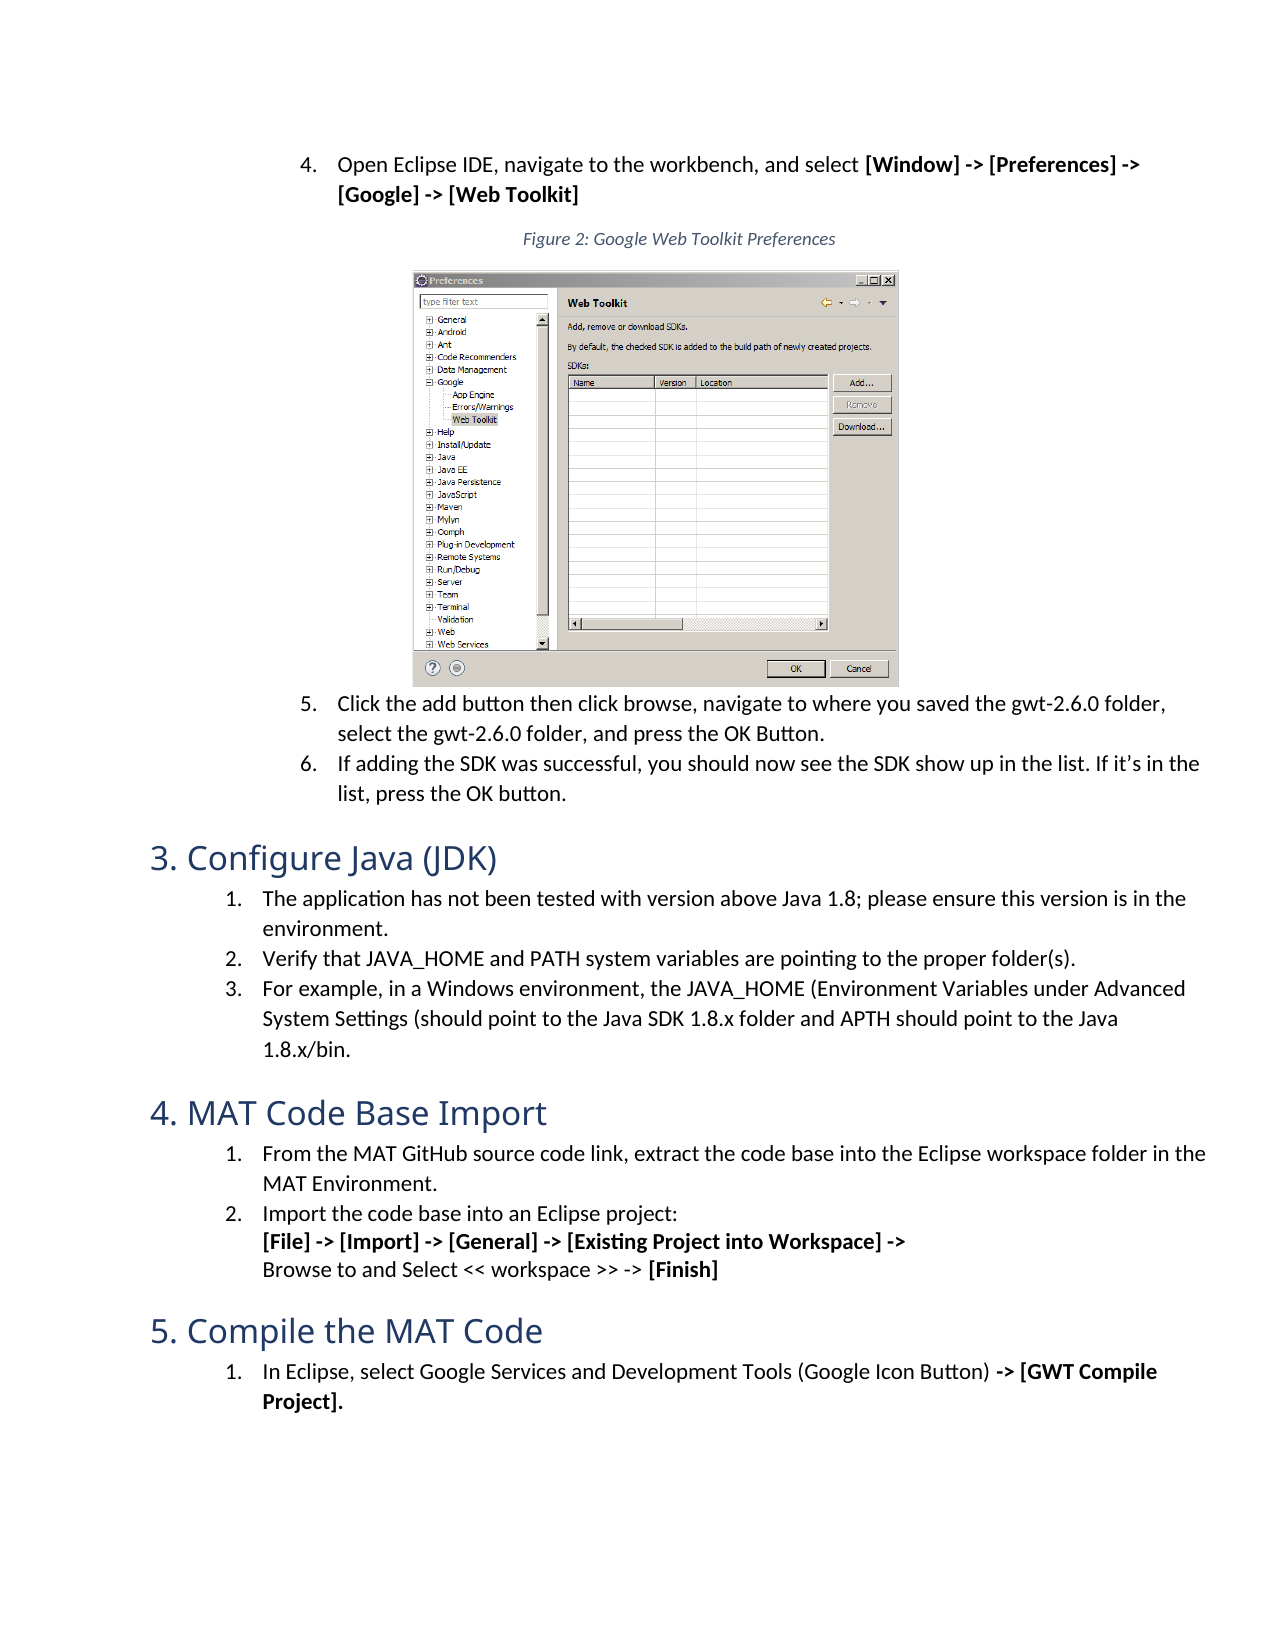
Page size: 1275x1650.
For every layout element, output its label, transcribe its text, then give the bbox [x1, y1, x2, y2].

list Click the add button then click browse, navigate to where you saved the gwt-2.6.0 folder, select the gwt-2.6.0 folder, and press the OK Button. [300, 689, 1210, 747]
subtitle 4. MAT Code Base Import [150, 1090, 1210, 1135]
list In Eclipse, select Google Services and Development Tools (Google Icon Button) -> [GWT Compile Project]. [225, 1357, 1210, 1416]
text [File] -> [Import] -> [General] -> [Existing Project into Workspace] -> [262, 1227, 1210, 1255]
picture [412, 270, 899, 687]
text Figure 2: Google Web Toolkit Preferences [150, 227, 1210, 250]
list For example, in a Windows environment, the JAVA_HOME (Environment Variables under Advanced System Settings (should point to the Java SDK 1.8.x folder and APTH should point to the Java 1.8.x/bin. [225, 974, 1210, 1063]
text Browse to and Select << workspace >> -> [Finish] [262, 1255, 1210, 1283]
subtitle 3. Configure Java (JDK) [150, 835, 1210, 880]
list From the MAT GitHub source code link, extract the code base into the Eclipse workspace folder in the MAT Environment. [225, 1139, 1210, 1197]
list Import the code base into an Eclipse project: [225, 1199, 1210, 1227]
list Verify that JAVA_HOME and PATH system variables are pointing to the proper folder(s). [225, 944, 1210, 972]
list If adding the SDK was successful, you should now see the SDK show up in the list. If it’s in the list, press the OK button. [300, 749, 1210, 807]
list The application has not been tested with version above Java 1.8; please ensure this version is in the environment. [225, 884, 1210, 942]
subtitle 5. Compile the MAT Code [150, 1308, 1210, 1354]
list Open Eclipse IDE, navigate to the workbench, and select [Window] -> [Preferences] -> [Google] -> [Web Toolkit] [300, 150, 1210, 208]
